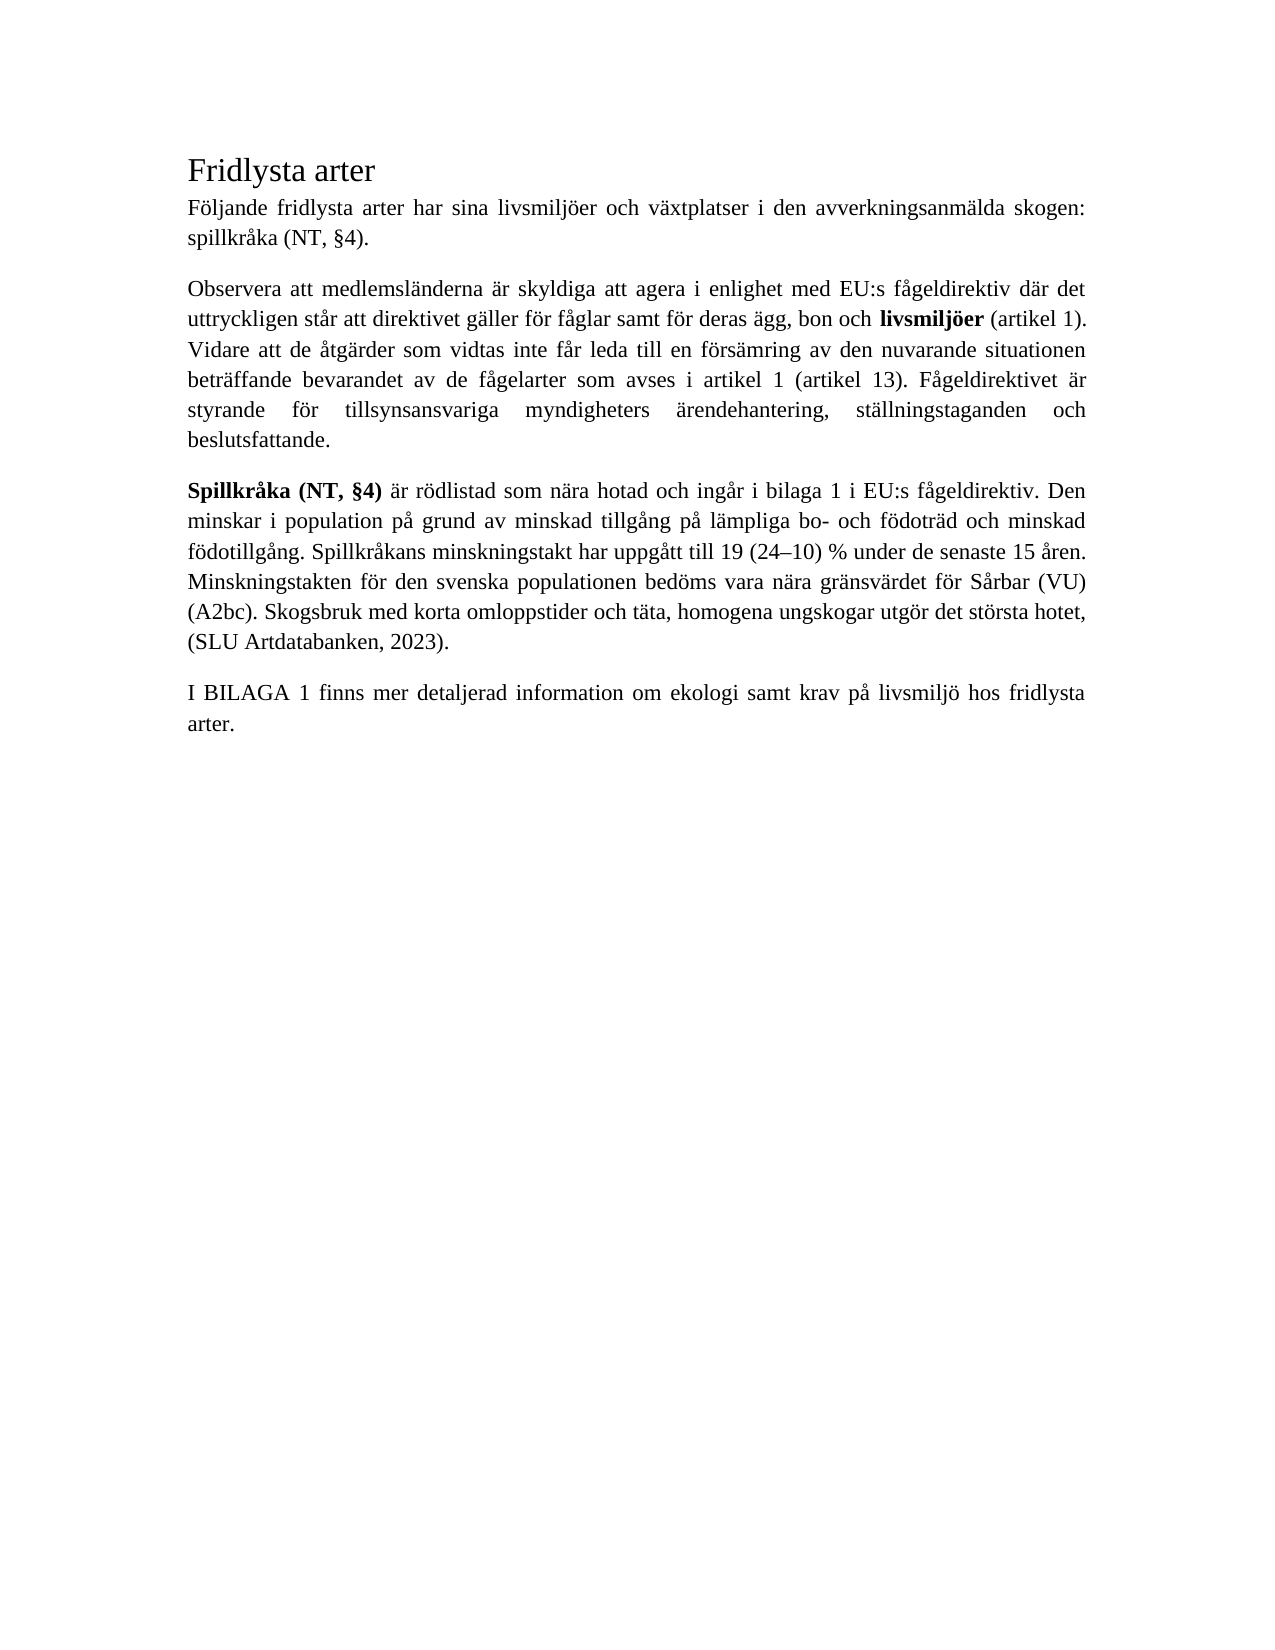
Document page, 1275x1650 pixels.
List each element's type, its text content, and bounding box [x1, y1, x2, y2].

text Spillkråka (NT, §4) är rödlistad som nära hotad och ingår i bilaga 1 i EU:s fågeldirektiv. Den minskar i population på grund av minskad tillgång på lämpliga bo- och födoträd och minskad födotillgång. Spillkråkans minskningstakt har uppgått till 19 (24–10) % under de senaste 15 åren. Minskningstakten för den svenska populationen bedöms vara nära gränsvärdet för Sårbar (VU) (A2bc). Skogsbruk med korta omloppstider och täta, homogena ungskogar utgör det största hotet, (SLU Artdatabanken, 2023). [187, 477, 1087, 655]
text Följande fridlysta arter har sina livsmiljöer och växtplatser i den avverkningsanmälda skogen: spillkråka (NT, §4). [187, 194, 1087, 251]
text I BILAGA 1 finns mer detaljerad information om ekologi samt krav på livsmiljö hos fridlysta arter. [187, 679, 1087, 736]
text Observera att medlemsländerna är skyldiga att agera i enlighet med EU:s fågeldirektiv där det uttryckligen står att direktivet gäller för fåglar samt för deras ägg, bon och livsmiljöer (artikel 1). Vidare att de åtgärder som vidtas inte får leda till en försämring av den nuvarande situationen beträffande bevarandet av de fågelarter som avses i artikel 1 (artikel 13). Fågeldirektivet är styrande för tillsynsansvariga myndigheters ärendehantering, ställningstaganden och beslutsfattande. [187, 275, 1087, 453]
subtitle Fridlysta arter [187, 150, 1087, 188]
